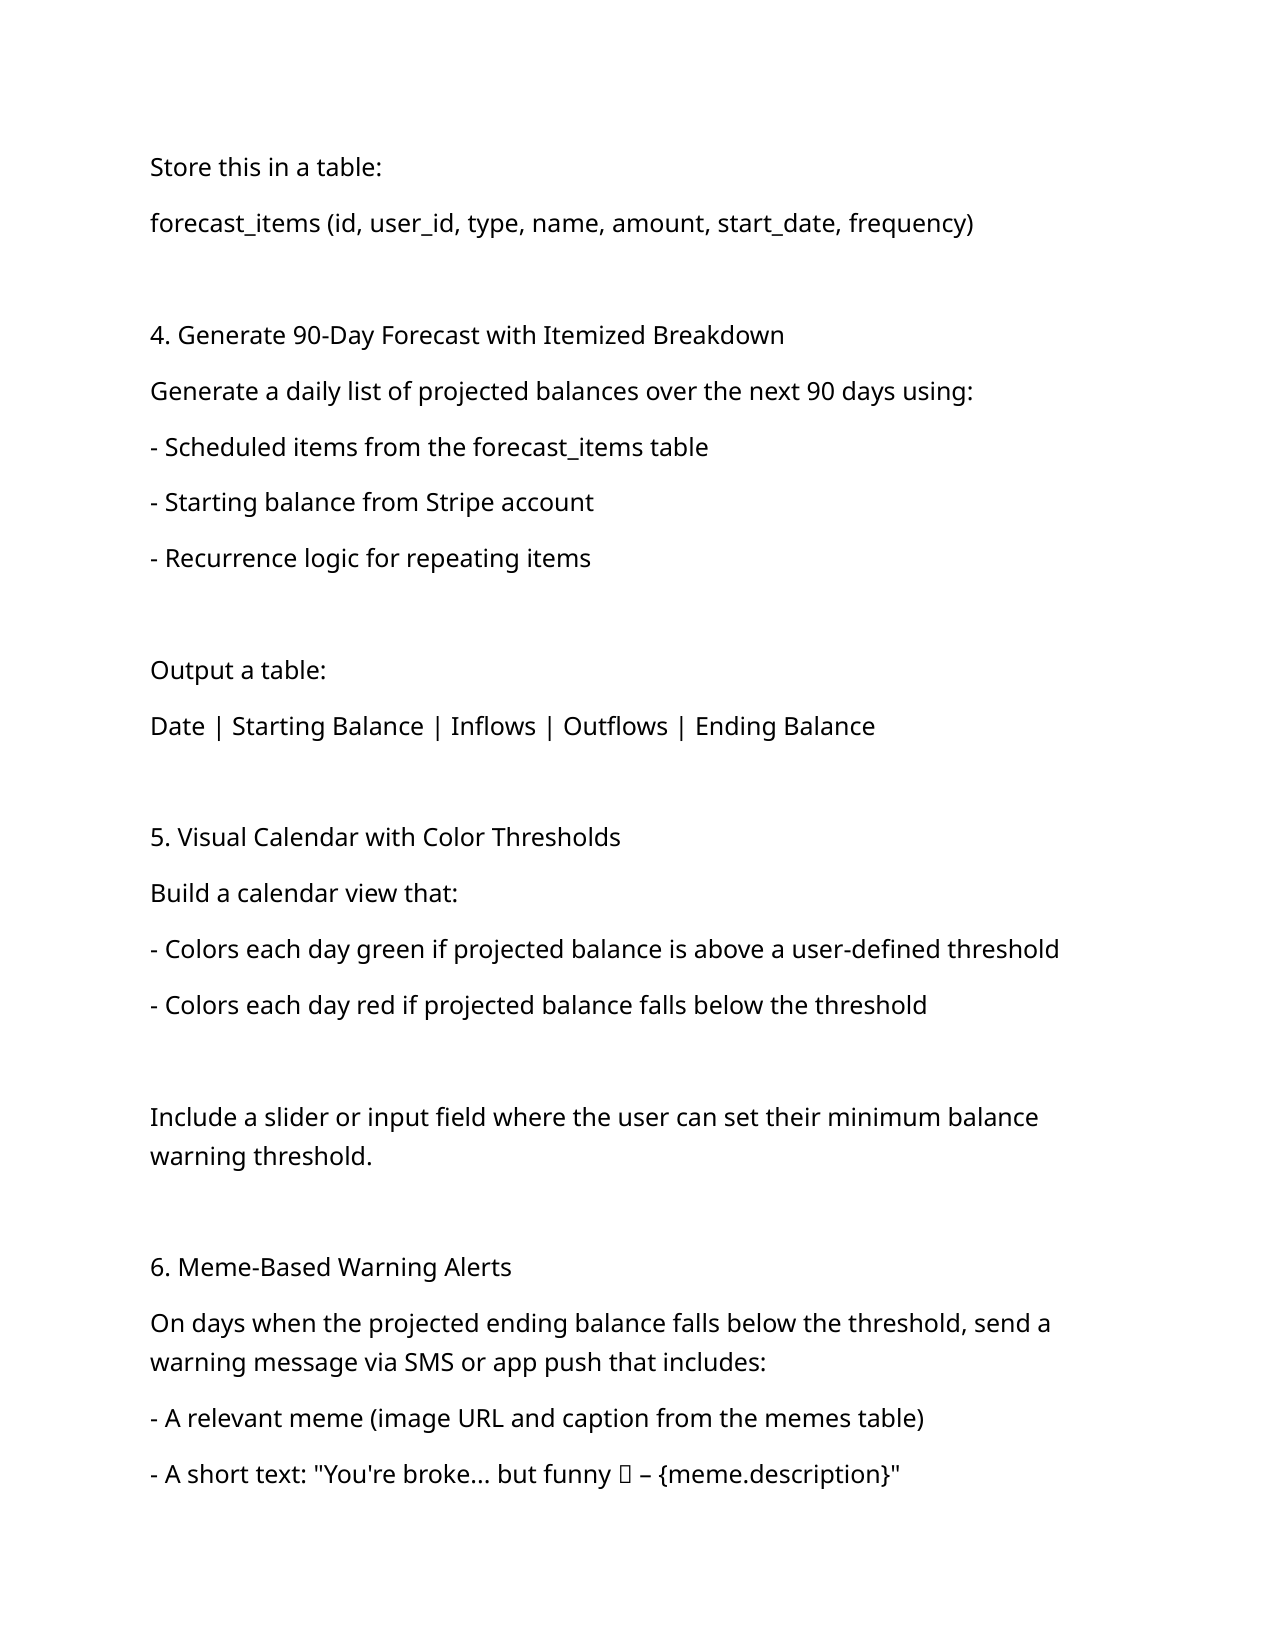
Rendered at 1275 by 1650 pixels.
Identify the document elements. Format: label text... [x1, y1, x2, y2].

text forecast_items (id, user_id, type, name, amount, start_date, frequency) [150, 206, 1125, 240]
text - Colors each day red if projected balance falls below the threshold [150, 987, 1125, 1022]
text 6. Meme-Based Warning Alerts [150, 1250, 1125, 1284]
text Date | Starting Balance | Inflows | Outflows | Ending Balance [150, 708, 1125, 742]
text Generate a daily list of projected balances over the next 90 days using: [150, 373, 1125, 407]
text 5. Visual Calendar with Color Thresholds [150, 820, 1125, 854]
text Build a calendar view that: [150, 876, 1125, 910]
text - Recurrence logic for repeating items [150, 541, 1125, 575]
text - A short text: "You're broke... but funny 🤡 – {meme.description}" [150, 1457, 1125, 1491]
text - A relevant meme (image URL and caption from the memes table) [150, 1401, 1125, 1435]
text Include a slider or input field where the user can set their minimum balance warning threshold. [150, 1099, 1125, 1172]
text Store this in a table: [150, 150, 1125, 184]
text - Colors each day green if projected balance is above a user-defined threshold [150, 932, 1125, 966]
text - Starting balance from Stripe account [150, 485, 1125, 519]
text Output a table: [150, 652, 1125, 687]
text On days when the projected ending balance falls below the threshold, send a warning message via SMS or app push that includes: [150, 1306, 1125, 1379]
text 4. Generate 90-Day Forecast with Itemized Breakdown [150, 317, 1125, 352]
text - Scheduled items from the forecast_items table [150, 429, 1125, 463]
